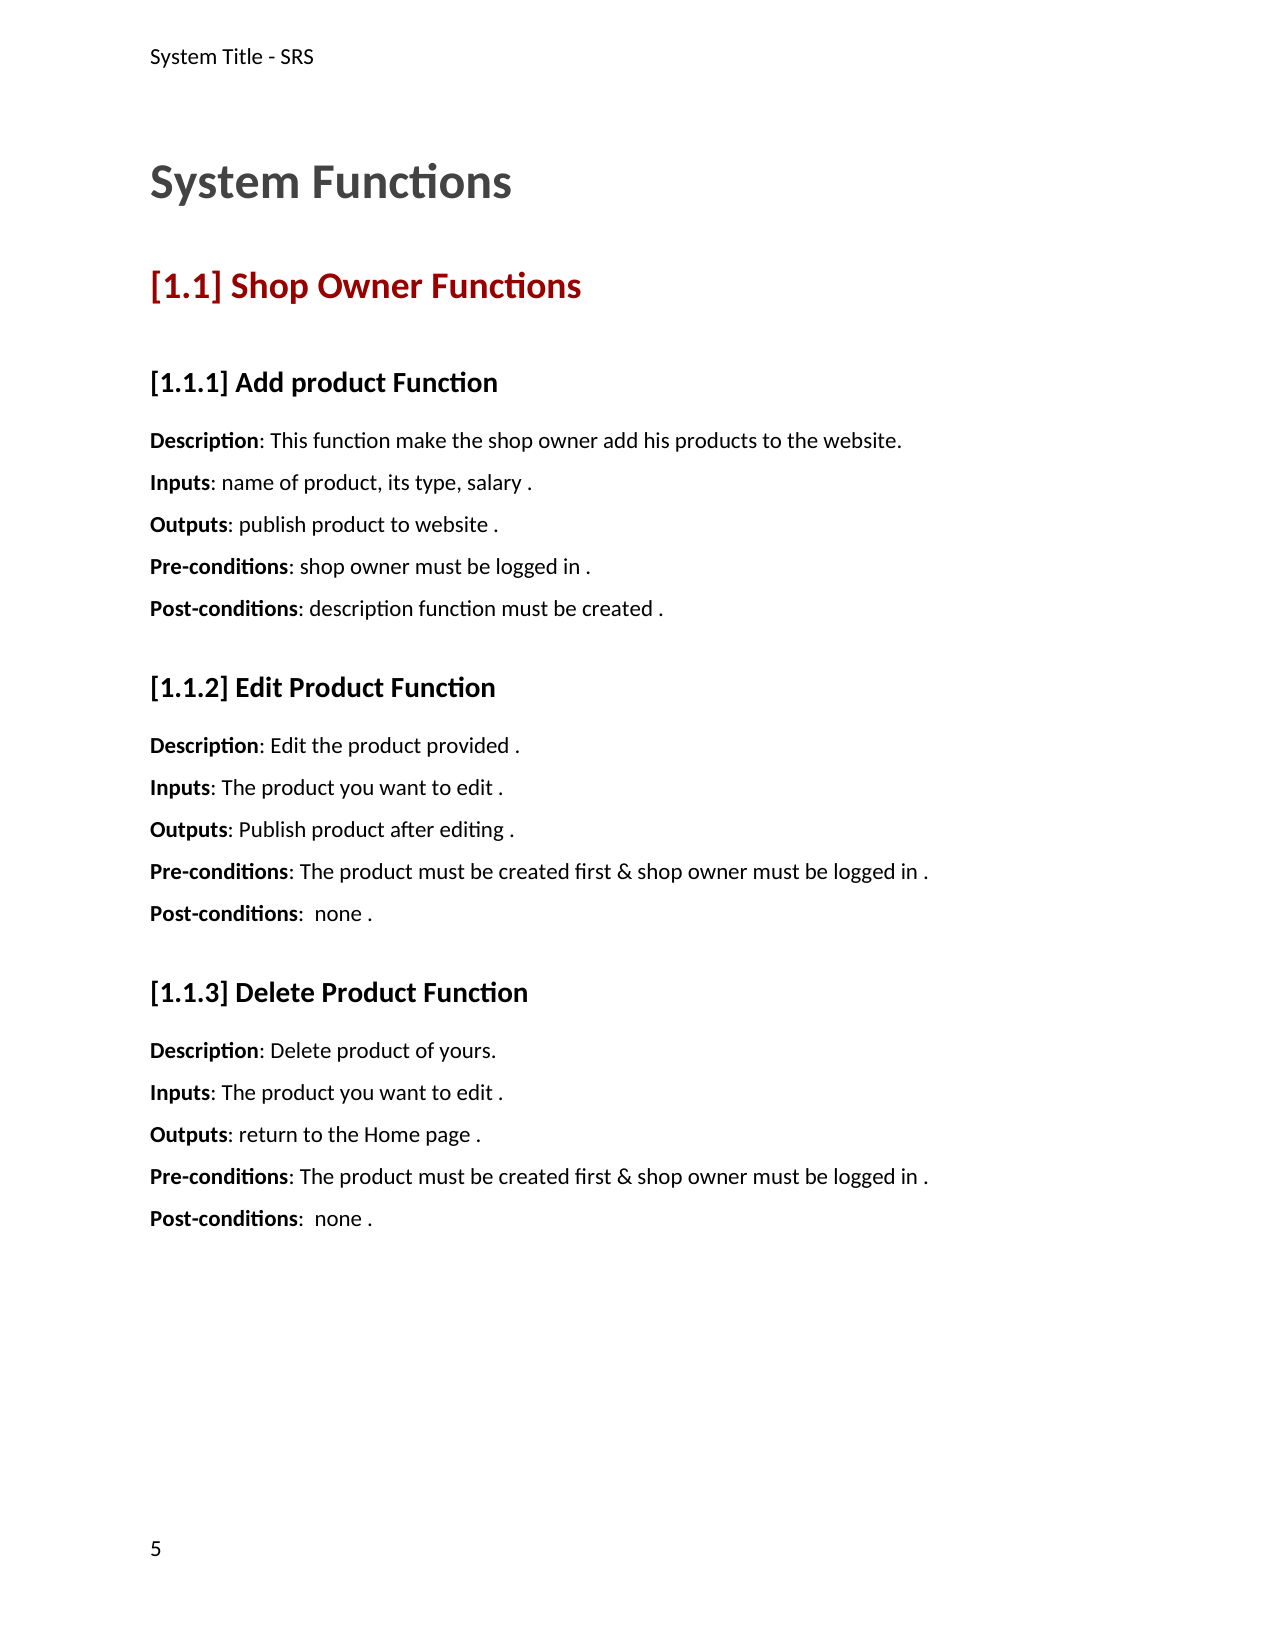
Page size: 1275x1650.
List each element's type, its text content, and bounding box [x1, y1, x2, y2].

text Pre-conditions: The product must be created first & shop owner must be logged in . [150, 1162, 1125, 1190]
subtitle [1.1.1] Add product Function [150, 364, 1125, 400]
text Pre-conditions: The product must be created first & shop owner must be logged in . [150, 857, 1125, 885]
text Description: This function make the shop owner add his products to the website. [150, 426, 1125, 454]
text Post-conditions: none . [150, 1204, 1125, 1232]
text Inputs: The product you want to edit . [150, 1078, 1125, 1106]
text Description: Edit the product provided . [150, 731, 1125, 759]
text Inputs: name of product, its type, salary . [150, 468, 1125, 496]
text Post-conditions: description function must be created . [150, 594, 1125, 622]
subtitle [1.1.3] Delete Product Function [150, 974, 1125, 1010]
subtitle [1.1] Shop Owner Functions [150, 262, 1125, 308]
subtitle [1.1.2] Edit Product Function [150, 669, 1125, 705]
subtitle System Functions [150, 150, 1125, 211]
text Outputs: publish product to website . [150, 510, 1125, 538]
text Pre-conditions: shop owner must be logged in . [150, 552, 1125, 580]
text Outputs: return to the Home page . [150, 1120, 1125, 1148]
text Description: Delete product of yours. [150, 1036, 1125, 1064]
text Post-conditions: none . [150, 899, 1125, 927]
text Outputs: Publish product after editing . [150, 815, 1125, 843]
text Inputs: The product you want to edit . [150, 773, 1125, 801]
